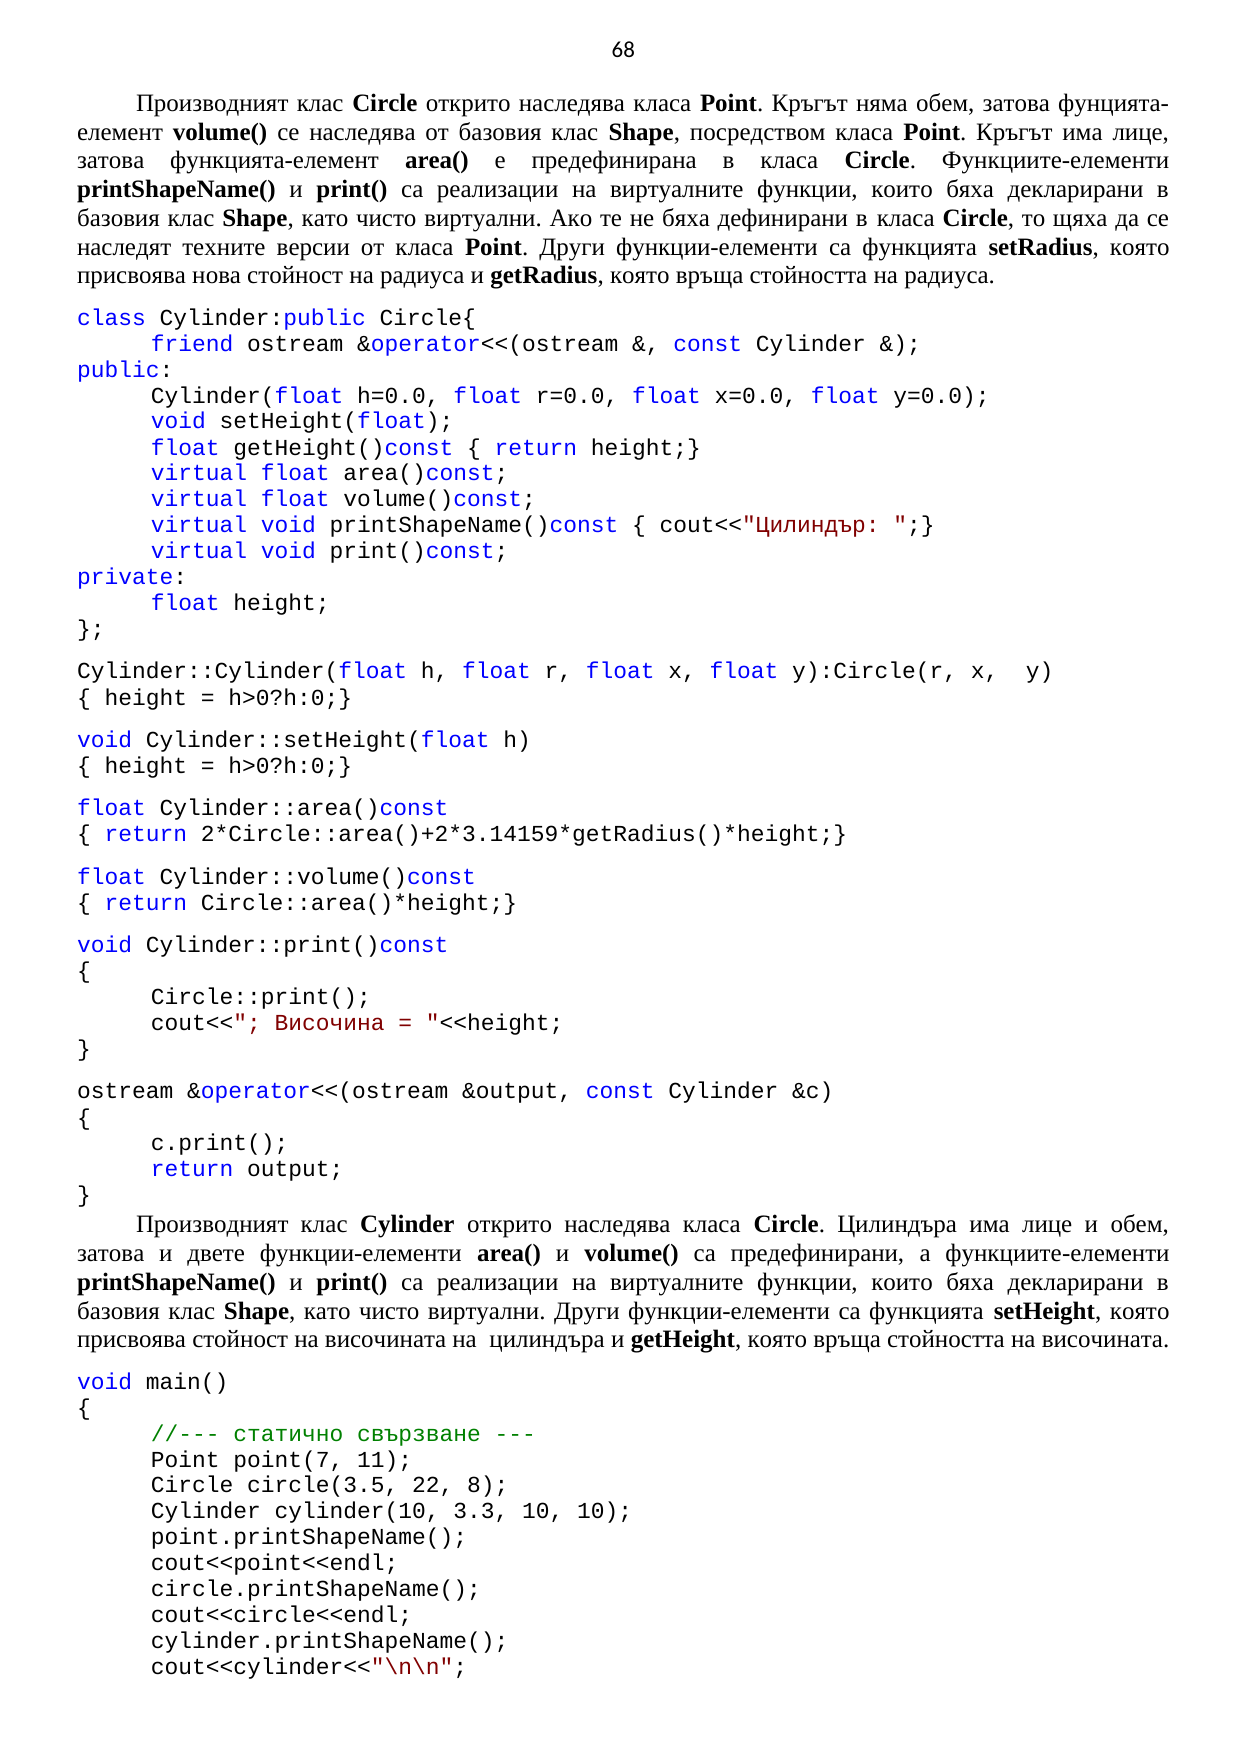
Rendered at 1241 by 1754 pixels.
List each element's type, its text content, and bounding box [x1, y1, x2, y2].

text void main() [77, 1370, 1169, 1396]
text Point point(7, 11); [77, 1448, 1169, 1474]
text private: [77, 566, 1169, 591]
text Circle::print(); [77, 986, 1169, 1011]
text { [77, 1396, 1169, 1422]
text cout<<point<<endl; [77, 1552, 1169, 1578]
text void setHeight(float); [77, 410, 1169, 436]
text return output; [77, 1158, 1169, 1184]
text Cylinder(float h=0.0, float r=0.0, float x=0.0, float y=0.0); [77, 384, 1169, 410]
text Circle circle(3.5, 22, 8); [77, 1474, 1169, 1500]
text Производният клас Circle открито наследява класа Point. Кръгът няма обем, затова фунцията-елемент volume() се наследява от базовия клас Shape, посредством класа Point. Кръгът има лице, затова функцията-елемент area() е предефинирана в класа Circle. Функциите-елементи printShapeName() и print() са реализации на виртуалните функции, които бяха декларирани в базовия клас Shape, като чисто виртуални. Ако те не бяха дефинирани в класа Circle, то щяха да се наследят техните версии от класа Point. Други функции-елементи са функцията setRadius, която присвоява нова стойност на радиуса и getRаdius, която връща стойността на радиуса. [77, 88, 1169, 289]
text Cylinder::Cylinder(float h, float r, float x, float y):Circle(r, x, y) [77, 660, 1169, 686]
text point.printShapeName(); [77, 1526, 1169, 1552]
text { [77, 1106, 1169, 1132]
text } [77, 1037, 1169, 1063]
text { [77, 959, 1169, 986]
text cout<<"; Височина = "<<height; [77, 1011, 1169, 1037]
text { return 2*Circle::area()+2*3.14159*getRadius()*height;} [77, 823, 1169, 849]
text virtual void print()const; [77, 539, 1169, 566]
text { height = h>0?h:0;} [77, 686, 1169, 712]
text circle.printShapeName(); [77, 1578, 1169, 1603]
text float Cylinder::volume()const [77, 865, 1169, 891]
text float getHeight()const { return height;} [77, 436, 1169, 462]
text } [77, 1184, 1169, 1209]
text friend ostream &operator<<(ostream &, const Cylinder &); [77, 332, 1169, 358]
text void Cylinder::setHeight(float h) [77, 728, 1169, 754]
text virtual void printShapeName()const { cout<<"Цилиндър: ";} [77, 514, 1169, 539]
text //--- статично свързване --- [77, 1422, 1169, 1448]
text float Cylinder::area()const [77, 797, 1169, 823]
text float height; [77, 591, 1169, 617]
text public: [77, 358, 1169, 384]
text void Cylinder::print()const [77, 934, 1169, 959]
text virtual float area()const; [77, 462, 1169, 488]
text cylinder.printShapeName(); [77, 1629, 1169, 1655]
text cout<<circle<<endl; [77, 1603, 1169, 1629]
text { return Circle::area()*height;} [77, 891, 1169, 917]
text { height = h>0?h:0;} [77, 754, 1169, 780]
text Cylinder cylinder(10, 3.3, 10, 10); [77, 1500, 1169, 1526]
text Производният клас Cylinder открито наследява класа Circle. Цилиндъра има лице и обем, затова и двете функции-елементи area() и volume() са предефинирани, a функциите-елементи printShapeName() и print() са реализации на виртуалните функции, които бяха декларирани в базовия клас Shape, като чисто виртуални. Други функции-елементи са функцията setHeight, която присвоява стойност на височината на цилиндъра и getHeight, която връща стойността на височината. [77, 1209, 1169, 1353]
text c.print(); [77, 1132, 1169, 1158]
text ostream &operator<<(ostream &output, const Cylinder &c) [77, 1080, 1169, 1106]
text virtual float volume()const; [77, 488, 1169, 514]
text class Cylinder:public Circle{ [77, 306, 1169, 332]
text cout<<cylinder<<"\n\n"; [77, 1655, 1169, 1681]
text }; [77, 617, 1169, 643]
